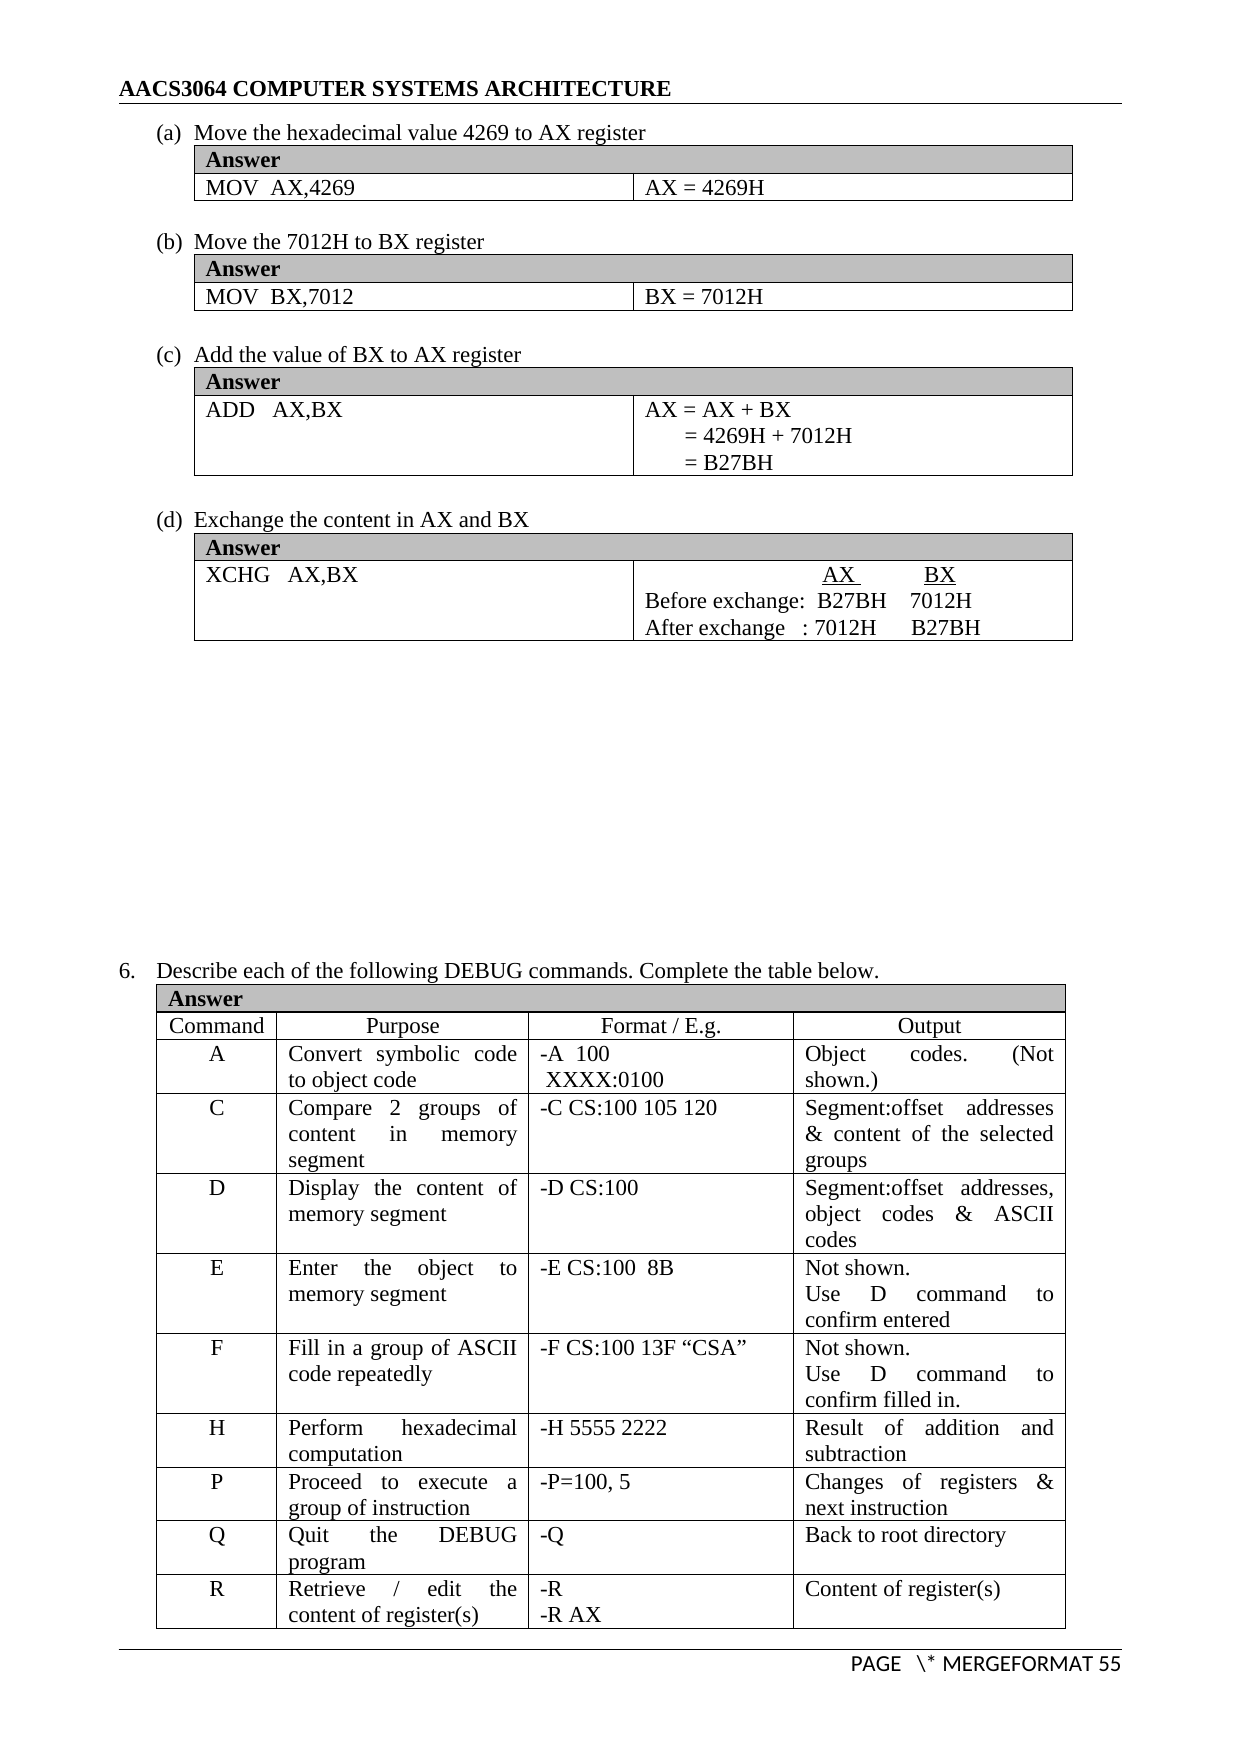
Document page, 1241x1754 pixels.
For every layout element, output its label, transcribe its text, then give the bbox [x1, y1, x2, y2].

list Add the value of BX to AX register [156, 341, 1122, 367]
table_cell XCHG AX,BX [195, 561, 633, 640]
table_cell F [157, 1334, 276, 1413]
table_cell MOV BX,7012 [195, 283, 633, 309]
table_cell A [157, 1040, 276, 1092]
list Move the hexadecimal value 4269 to AX register [156, 118, 1122, 145]
table_cell ADD AX,BX [195, 396, 633, 475]
table_cell -H 5555 2222 [529, 1414, 793, 1467]
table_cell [794, 1575, 1065, 1628]
table_cell Back to root directory [794, 1521, 1065, 1574]
table_cell P [157, 1468, 276, 1520]
table_cell Format / E.g. [529, 1013, 793, 1039]
table_cell AX = 4269H [634, 174, 1072, 200]
table_cell D [157, 1174, 276, 1253]
table_cell Output [794, 1013, 1065, 1039]
table_cell -Q [529, 1521, 793, 1574]
table_cell Object codes. (Not shown.) [794, 1040, 1065, 1092]
table_cell -D CS:100 [529, 1174, 793, 1253]
table_cell -E CS:100 8B [529, 1254, 793, 1333]
table_cell -F CS:100 13F “CSA” [529, 1334, 793, 1413]
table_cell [277, 1575, 528, 1628]
table_cell Not shown. Use D command to confirm entered [794, 1254, 1065, 1333]
table_cell AX = AX + BX = 4269H + 7012H = B27BH [634, 396, 1072, 475]
table_cell Quit the DEBUG program [277, 1521, 528, 1574]
table_cell Display the content of memory segment [277, 1174, 528, 1253]
table_cell AX BX Before exchange: B27BH 7012H After exchange : 7012H B27BH [634, 561, 1072, 640]
table_cell C [157, 1094, 276, 1173]
list Move the 7012H to BX register [156, 228, 1122, 254]
table_cell H [157, 1414, 276, 1467]
table_cell Result of addition and subtraction [794, 1414, 1065, 1467]
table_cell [529, 1575, 793, 1628]
table_cell Changes of registers & next instruction [794, 1468, 1065, 1520]
table_cell Not shown. Use D command to confirm filled in. [794, 1334, 1065, 1413]
table_cell Proceed to execute a group of instruction [277, 1468, 528, 1520]
table_cell Purpose [277, 1013, 528, 1039]
table_header Answer [195, 255, 1072, 282]
table_cell BX = 7012H [634, 283, 1072, 309]
table_cell Fill in a group of ASCII code repeatedly [277, 1334, 528, 1413]
table_cell MOV AX,4269 [195, 174, 633, 200]
list Describe each of the following DEBUG commands. Complete the table below. [118, 958, 1122, 984]
table_cell -C CS:100 105 120 [529, 1094, 793, 1173]
table_cell Perform hexadecimal computation [277, 1414, 528, 1467]
table_cell Convert symbolic code to object code [277, 1040, 528, 1092]
table_cell -P=100, 5 [529, 1468, 793, 1520]
list Exchange the content in AX and BX [156, 506, 1122, 532]
table_cell Command [157, 1013, 276, 1039]
table_cell Compare 2 groups of content in memory segment [277, 1094, 528, 1173]
table_cell -A 100 XXXX:0100 [529, 1040, 793, 1092]
table_header Answer [195, 146, 1072, 173]
table_header Answer [157, 985, 1065, 1011]
table_cell E [157, 1254, 276, 1333]
table_header Answer [195, 534, 1072, 560]
table_header Answer [195, 368, 1072, 395]
table_cell Segment:offset addresses & content of the selected groups [794, 1094, 1065, 1173]
table_cell Q [157, 1521, 276, 1574]
table_cell Enter the object to memory segment [277, 1254, 528, 1333]
table_cell Segment:offset addresses, object codes & ASCII codes [794, 1174, 1065, 1253]
table_cell R [157, 1575, 276, 1628]
